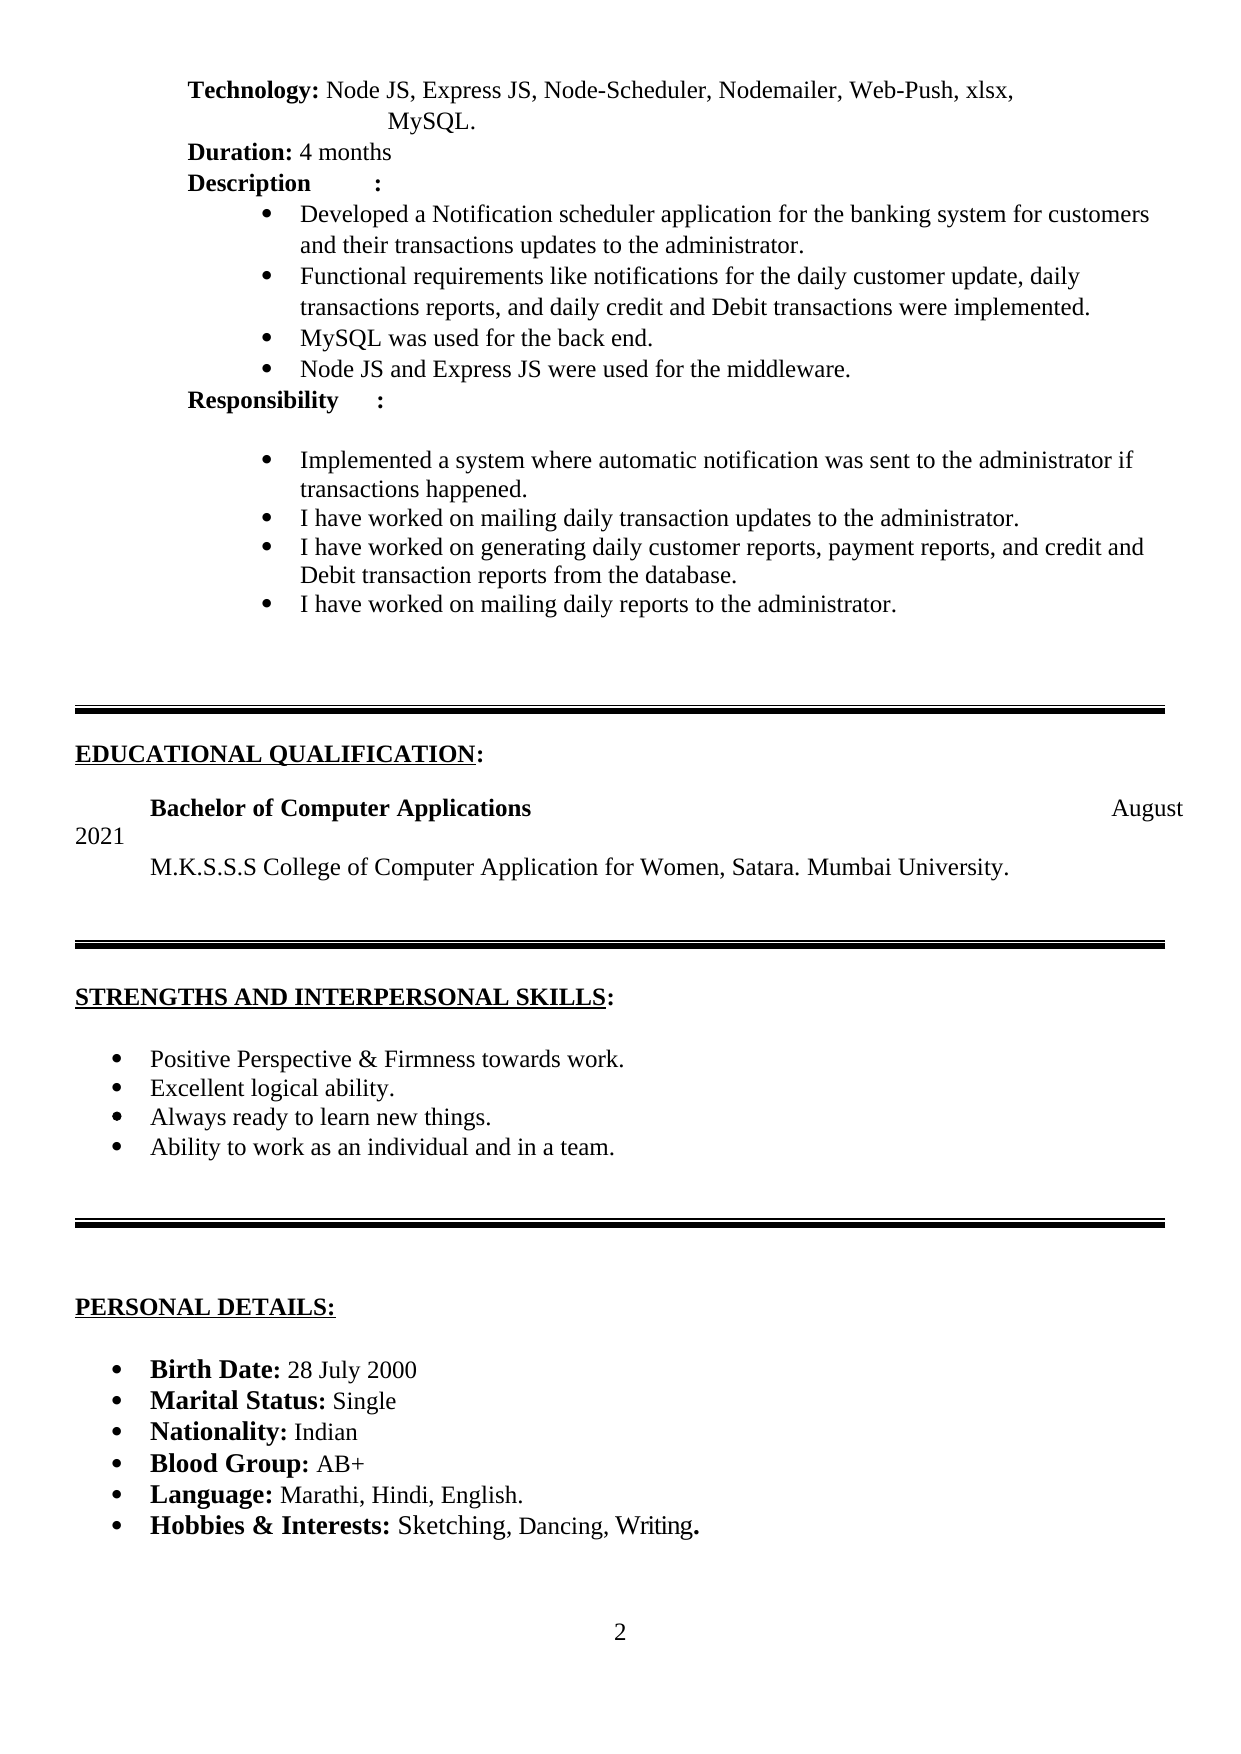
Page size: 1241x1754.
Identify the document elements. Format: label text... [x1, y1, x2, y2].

list MySQL. Duration: 4 months [187, 106, 1165, 166]
text PERSONAL DETAILS: [75, 1292, 1165, 1320]
text M.K.S.S.S College of Computer Application for Women, Satara. Mumbai University. [75, 852, 1183, 881]
text EDUCATIONAL QUALIFICATION: [75, 739, 1183, 768]
text Responsibility : [112, 385, 1165, 414]
list Implemented a system where automatic notification was sent to the administrator if transactions happened. [262, 446, 1165, 503]
list Hobbies & Interests: Sketching, Dancing, Writing. [112, 1509, 1165, 1540]
list Language: Marathi, Hindi, English. [112, 1478, 1165, 1509]
list Ability to work as an individual and in a team. [112, 1132, 1165, 1190]
list Functional requirements like notifications for the daily customer update, daily transactions reports, and daily credit and Debit transactions were implemented. [262, 261, 1165, 321]
list MySQL was used for the back end. [262, 323, 1165, 352]
list Nationality: Indian [112, 1416, 1165, 1447]
list Birth Date: 28 July 2000 [112, 1353, 1165, 1384]
text Bachelor of Computer Applications August 2021 [75, 793, 1183, 850]
text Technology: Node JS, Express JS, Node-Scheduler, Nodemailer, Web-Push, xlsx, [112, 75, 1165, 104]
list Blood Group: AB+ [112, 1447, 1165, 1478]
list Positive Perspective & Firmness towards work. [112, 1044, 1165, 1073]
list Description : [187, 168, 1165, 197]
list Node JS and Express JS were used for the middleware. [262, 354, 1165, 383]
list Marital Status: Single [112, 1384, 1165, 1416]
list I have worked on mailing daily transaction updates to the administrator. [262, 503, 1165, 532]
list Developed a Notification scheduler application for the banking system for customers and their transactions updates to the administrator. [262, 199, 1165, 259]
list Excellent logical ability. [112, 1073, 1165, 1102]
list Always ready to learn new things. [112, 1102, 1165, 1130]
text STRENGTHS AND INTERPERSONAL SKILLS: [75, 982, 1165, 1011]
list I have worked on generating daily customer reports, payment reports, and credit and Debit transaction reports from the database. [262, 532, 1165, 589]
list I have worked on mailing daily reports to the administrator. [262, 589, 1165, 618]
